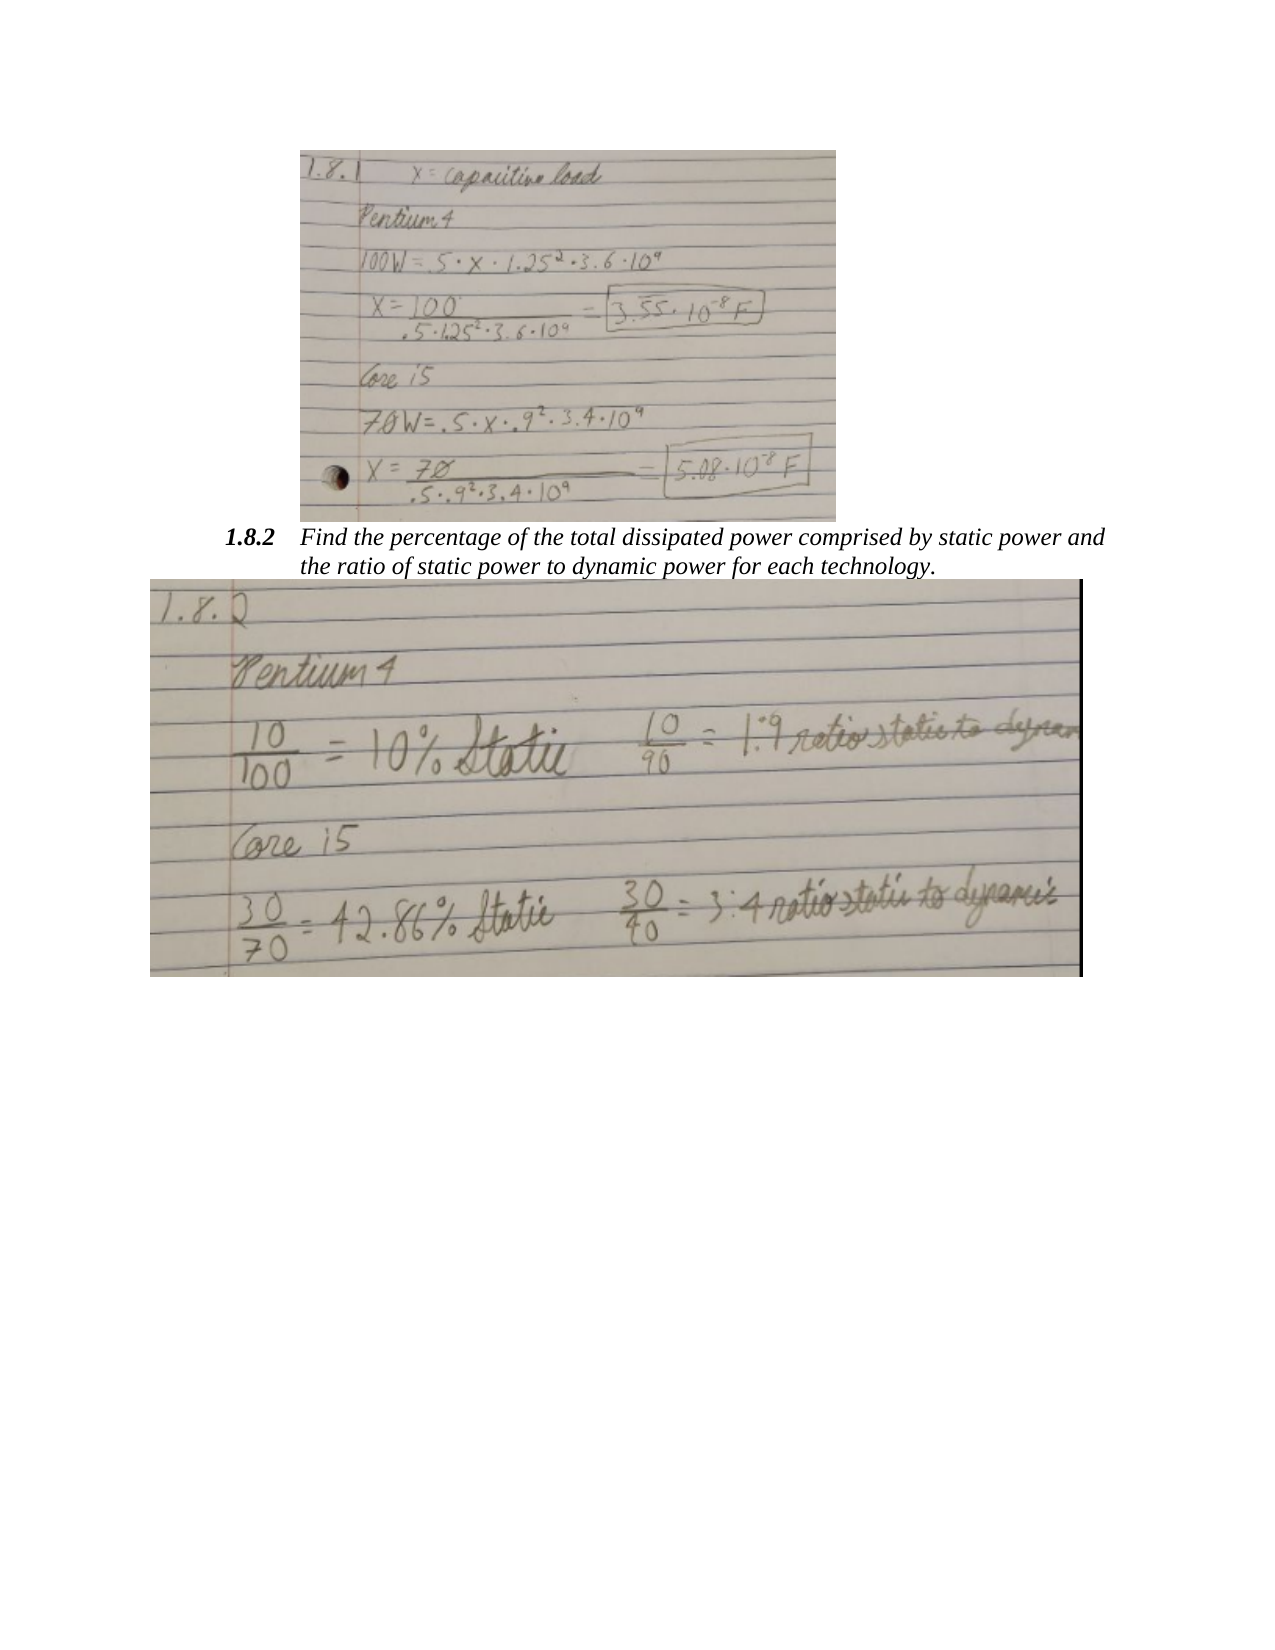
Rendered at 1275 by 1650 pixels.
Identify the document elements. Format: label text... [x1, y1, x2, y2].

picture [150, 579, 1083, 977]
picture [300, 150, 836, 522]
list Find the percentage of the total dissipated power comprised by static power and the ratio of static power to dynamic power for each technology. [225, 522, 1125, 579]
